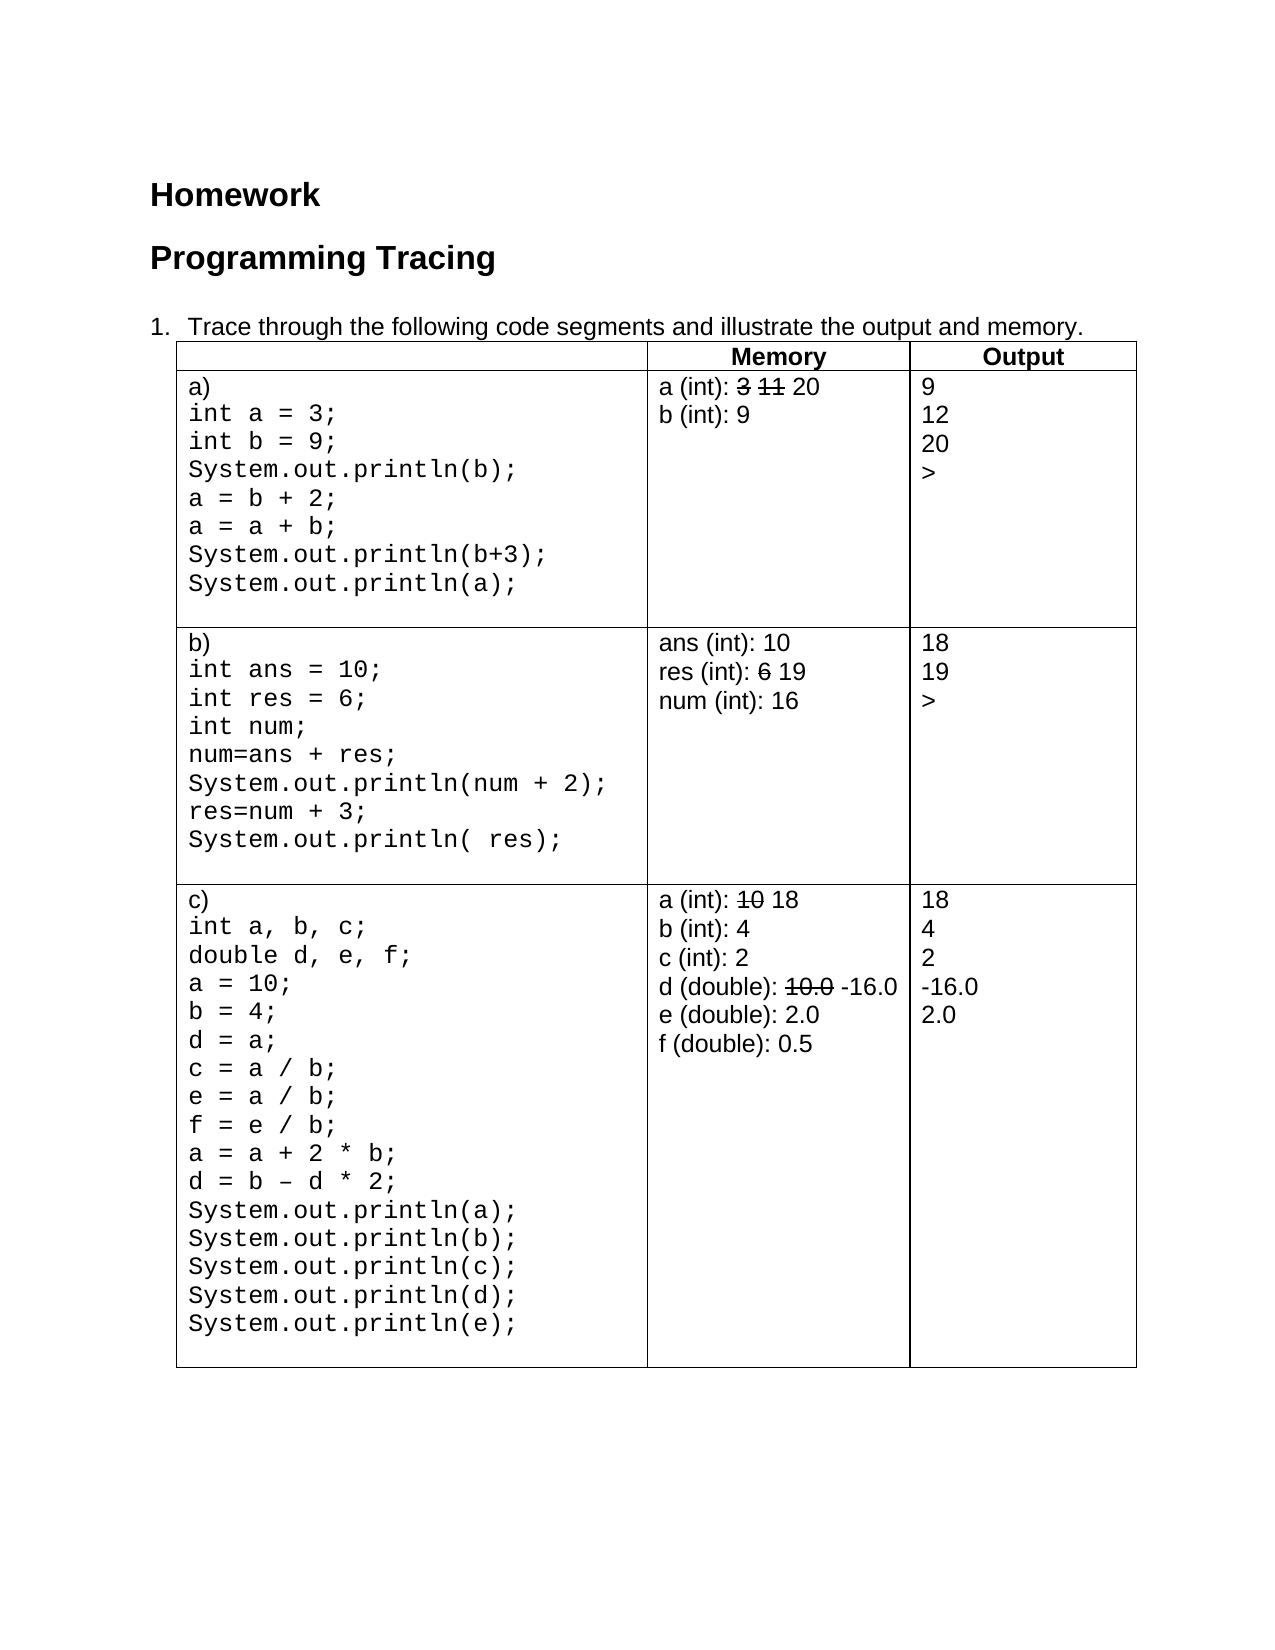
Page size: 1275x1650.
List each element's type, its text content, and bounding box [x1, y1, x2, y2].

table_header Output [911, 342, 1136, 370]
table_cell 18 4 2 -16.0 2.0 [911, 885, 1136, 1367]
table_cell ans (int): 10 res (int): 6 19 num (int): 16 [648, 628, 909, 884]
table_cell int a = 3; int b = 9; System.out.println(b); a = b + 2; a = a + b; System.out.println(b+3); System.out.println(a); [177, 371, 647, 627]
list Trace through the following code segments and illustrate the output and memory. [150, 312, 1125, 341]
table_cell a (int): 10 18 b (int): 4 c (int): 2 d (double): 10.0 -16.0 e (double): 2.0 f (double): 0.5 [648, 885, 909, 1367]
subtitle Homework [150, 175, 1125, 213]
table_cell 18 19 > [911, 628, 1136, 884]
table_cell a (int): 3 11 20 b (int): 9 [648, 371, 909, 627]
table_cell 9 12 20 > [911, 371, 1136, 627]
table_header [177, 342, 647, 370]
table_cell int ans = 10; int res = 6; int num; num=ans + res; System.out.println(num + 2); res=num + 3; System.out.println( res); [177, 628, 647, 884]
table_cell int a, b, c; double d, e, f; a = 10; b = 4; d = a; c = a / b; e = a / b; f = e / b; a = a + 2 * b; d = b – d * 2; System.out.println(a); System.out.println(b); System.out.println(c); System.out.println(d); System.out.println(e); [177, 885, 647, 1367]
table_header Memory [648, 342, 909, 370]
subtitle Programming Tracing [150, 238, 1125, 277]
